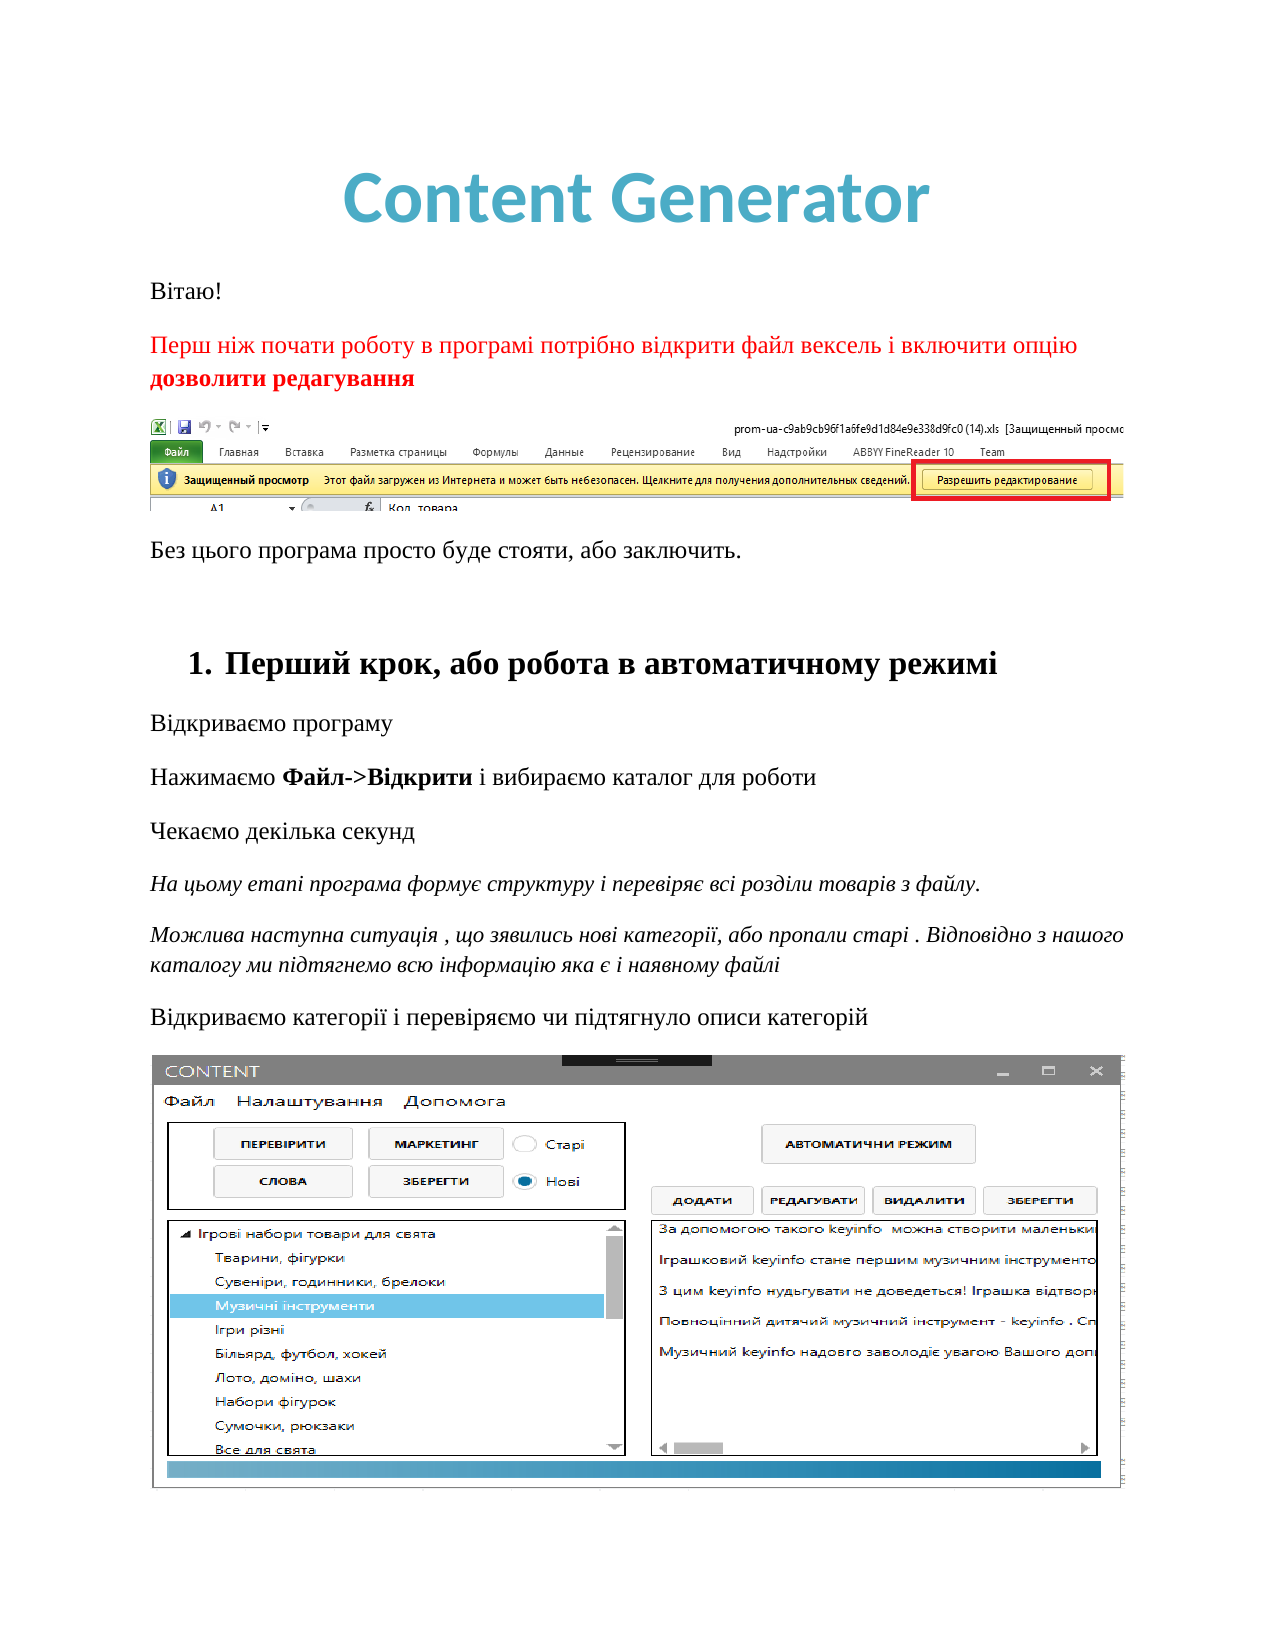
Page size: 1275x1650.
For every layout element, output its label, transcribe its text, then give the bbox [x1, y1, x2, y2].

picture [150, 416, 1124, 511]
text Нажимаємо Файл->Відкрити і вибираємо каталог для роботи [150, 762, 1125, 791]
list Перший крок, або робота в автоматичному режимі [187, 643, 1125, 682]
text Чекаємо декілька секунд [150, 816, 1125, 844]
text Відкриваємо програму [150, 708, 1125, 737]
text На цьому етапі програма формує структуру і перевіряє всі розділи товарів з файлу. [150, 870, 1125, 896]
text Без цього програма просто буде стояти, або заключить. [150, 536, 1125, 564]
picture [150, 1055, 1125, 1491]
text Content Generator [150, 150, 1125, 242]
text Відкриваємо категорії і перевіряємо чи підтягнуло описи категорій [150, 1002, 1125, 1031]
text Можлива наступна ситуація , що зявились нові категорії, або пропали старі . Відповідно з нашого каталогу ми підтягнемо всю інформацію яка є і наявному файлі [150, 921, 1125, 977]
text Перш ніж почати роботу в програмі потрібно відкрити файл вексель і включити опцію дозволити редагування [150, 330, 1125, 392]
text Вітаю! [150, 276, 1125, 305]
